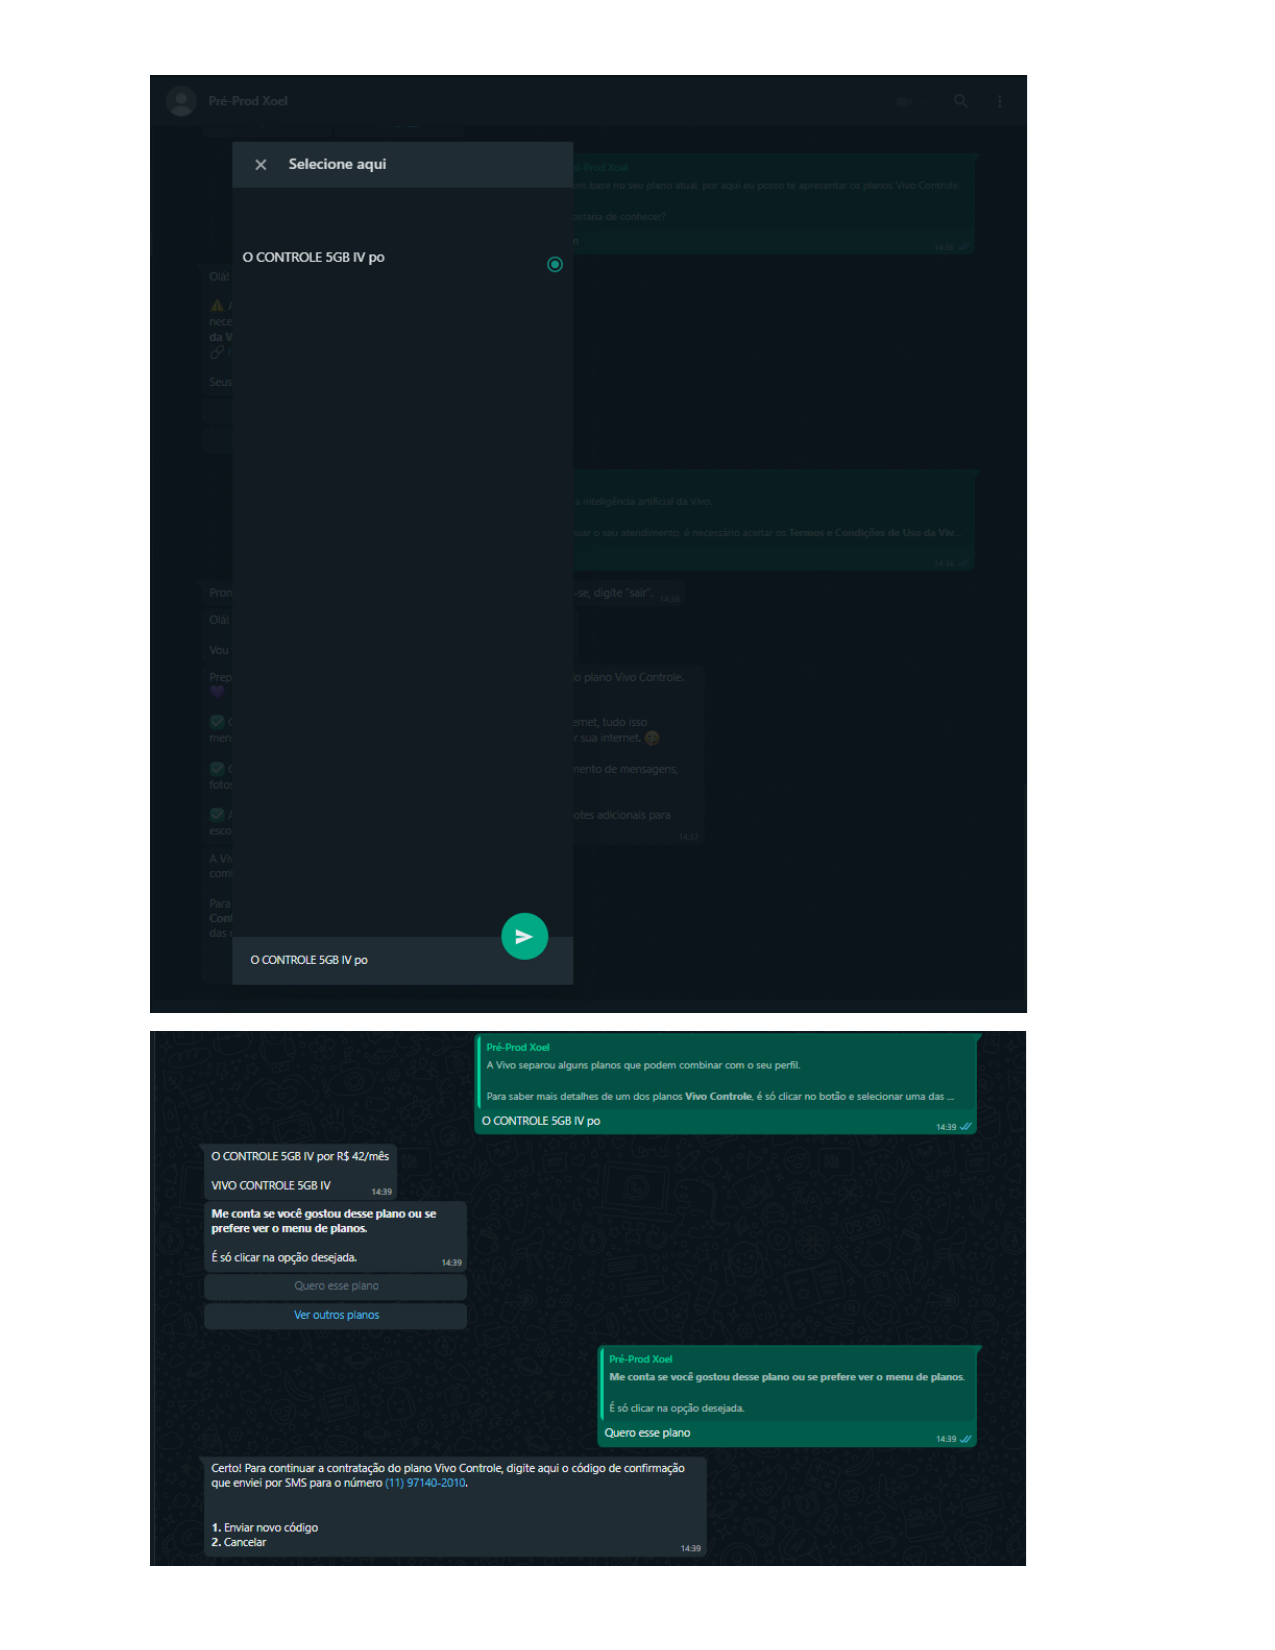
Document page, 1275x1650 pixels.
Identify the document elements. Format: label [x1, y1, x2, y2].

picture [150, 1031, 1027, 1566]
picture [150, 75, 1028, 1013]
